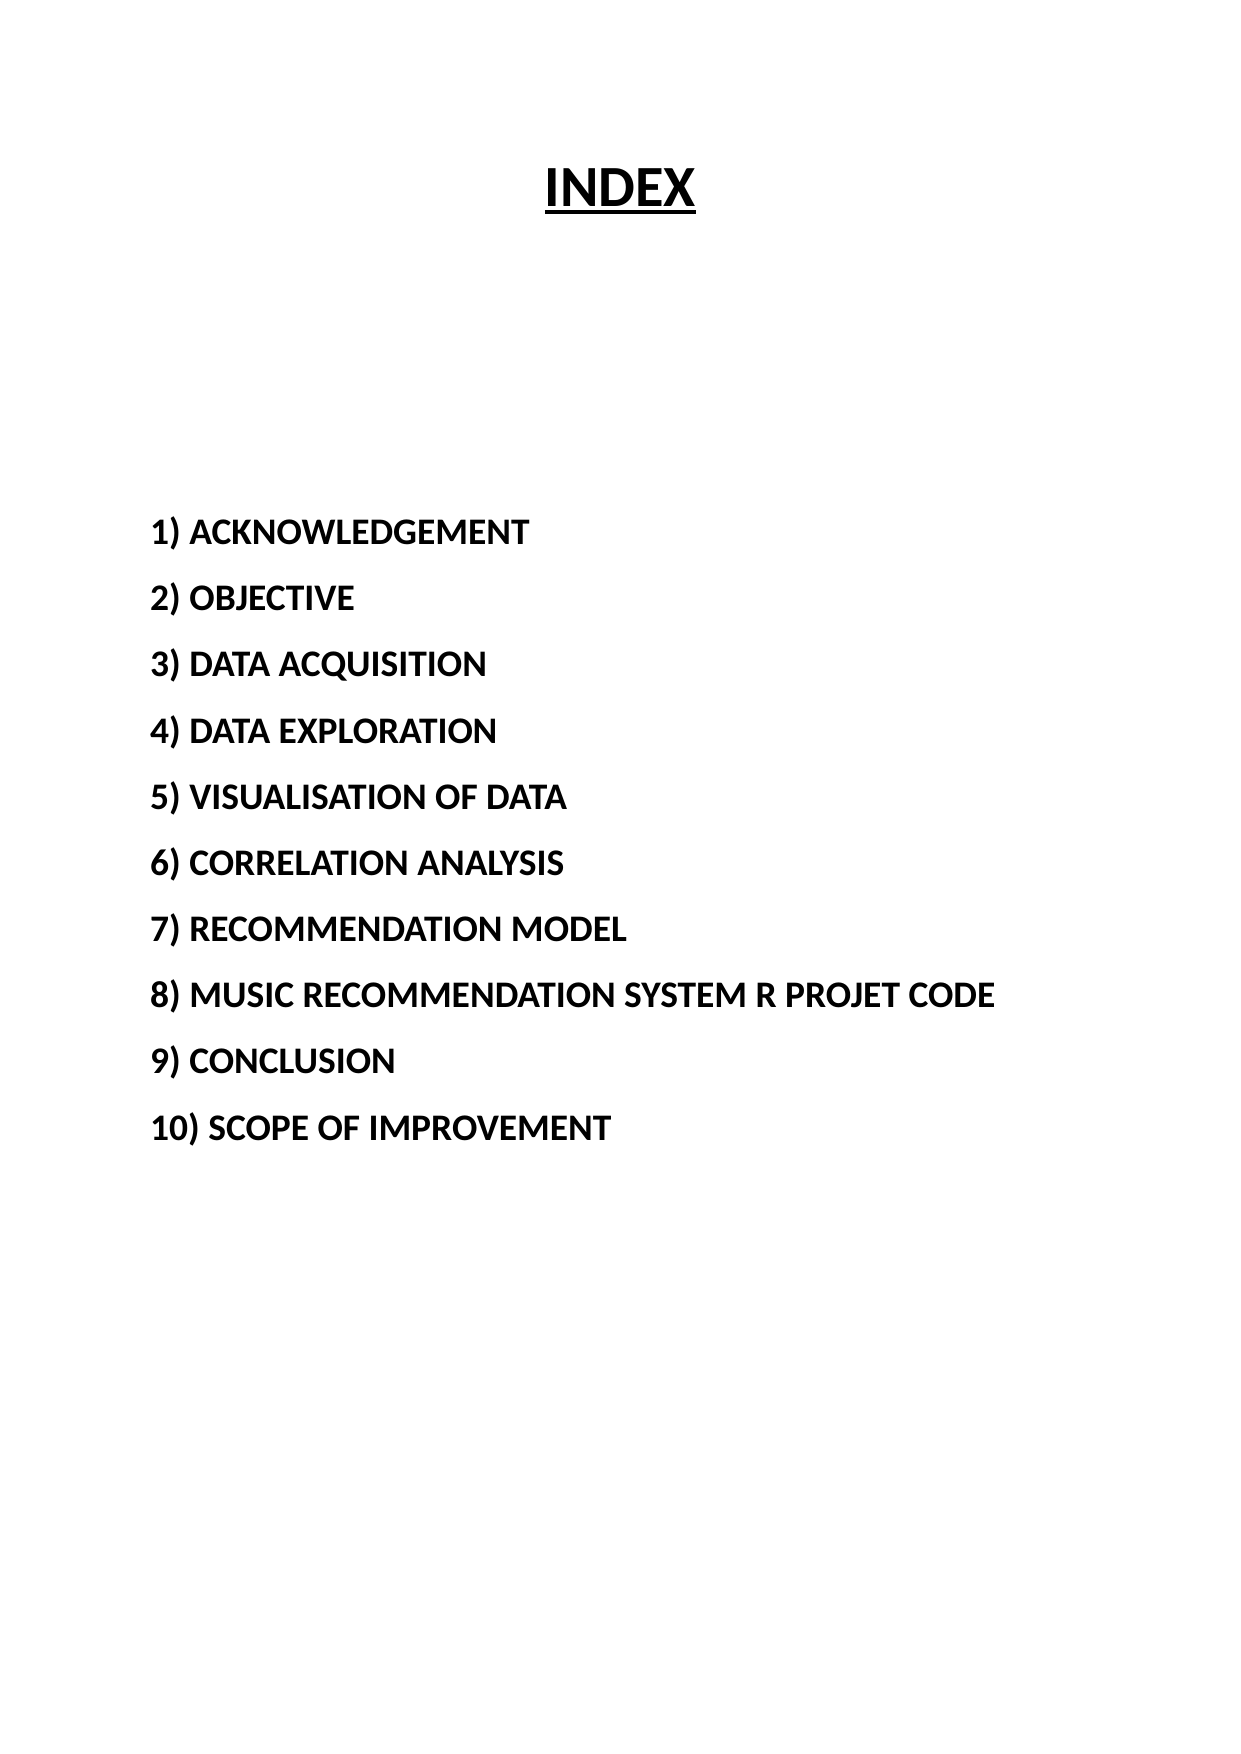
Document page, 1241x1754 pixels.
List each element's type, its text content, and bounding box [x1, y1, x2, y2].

text 10) SCOPE OF IMPROVEMENT [150, 1103, 1090, 1149]
text 5) VISUALISATION OF DATA [150, 773, 1090, 818]
text 6) CORRELATION ANALYSIS [150, 839, 1090, 885]
text INDEX [150, 150, 1090, 221]
text 7) RECOMMENDATION MODEL [150, 905, 1090, 951]
text 4) DATA EXPLORATION [150, 707, 1090, 752]
text 9) CONCLUSION [150, 1037, 1090, 1083]
text 2) OBJECTIVE [150, 574, 1090, 620]
text 3) DATA ACQUISITION [150, 640, 1090, 686]
text 8) MUSIC RECOMMENDATION SYSTEM R PROJET CODE [150, 971, 1090, 1017]
text 1) ACKNOWLEDGEMENT [150, 508, 1090, 554]
